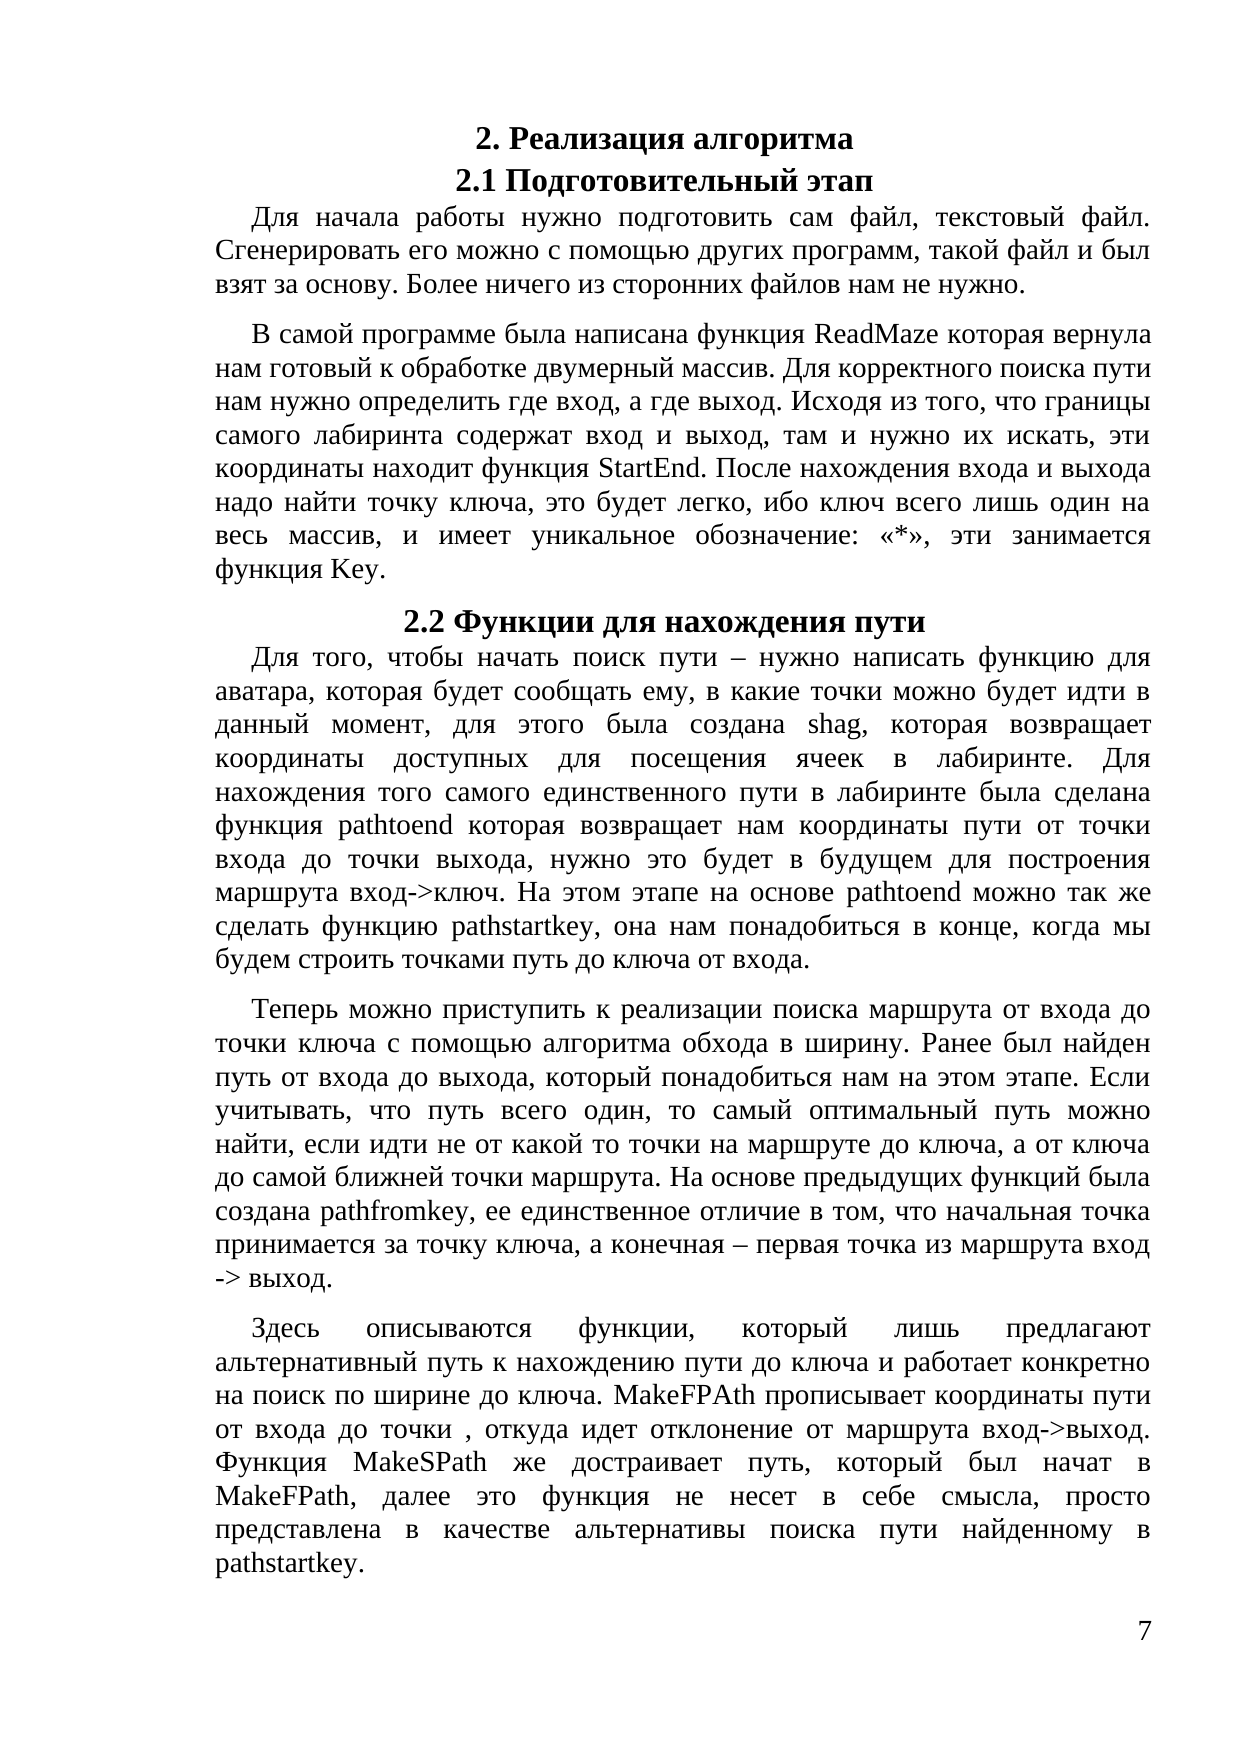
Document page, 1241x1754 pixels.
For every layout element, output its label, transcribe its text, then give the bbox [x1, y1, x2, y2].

subtitle 2.1 Подготовительный этап [177, 161, 1152, 199]
text Теперь можно приступить к реализации поиска маршрута от входа до точки ключа с помощью алгоритма обхода в ширину. Ранее был найден путь от входа до выхода, который понадобиться нам на этом этапе. Если учитывать, что путь всего один, то самый оптимальный путь можно найти, если идти не от какой то точки на маршруте до ключа, а от ключа до самой ближней точки маршрута. На основе предыдущих функций была создана pathfromkey, ее единственное отличие в том, что начальная точка принимается за точку ключа, а конечная – первая точка из маршрута вход -> выход. [215, 992, 1152, 1293]
text Здесь описываются функции, который лишь предлагают альтернативный путь к нахождению пути до ключа и работает конкретно на поиск по ширине до ключа. MakeFPAth прописывает координаты пути от входа до точки , откуда идет отклонение от маршрута вход->выход. Функция MakeSPath же достраивает путь, который был начат в MakeFPath, далее это функция не несет в себе смысла, просто представлена в качестве альтернативы поиска пути найденному в pathstartkey. [215, 1310, 1152, 1578]
text Для начала работы нужно подготовить сам файл, текстовый файл. Сгенерировать его можно с помощью других программ, такой файл и был взят за основу. Более ничего из сторонних файлов нам не нужно. [215, 199, 1152, 299]
text В самой программе была написана функция ReadMaze которая вернула нам готовый к обработке двумерный массив. Для корректного поиска пути нам нужно определить где вход, а где выход. Исходя из того, что границы самого лабиринта содержат вход и выход, там и нужно их искать, эти координаты находит функция StartEnd. После нахождения входа и выхода надо найти точку ключа, это будет легко, ибо ключ всего лишь один на весь массив, и имеет уникальное обозначение: «*», эти занимается функция Key. [215, 316, 1152, 584]
subtitle 2. Реализация алгоритма [177, 118, 1152, 156]
subtitle 2.2 Функции для нахождения пути [177, 601, 1152, 639]
text Для того, чтобы начать поиск пути – нужно написать функцию для аватара, которая будет сообщать ему, в какие точки можно будет идти в данный момент, для этого была создана shag, которая возвращает координаты доступных для посещения ячеек в лабиринте. Для нахождения того самого единственного пути в лабиринте была сделана функция pathtoend которая возвращает нам координаты пути от точки входа до точки выхода, нужно это будет в будущем для построения маршрута вход->ключ. На этом этапе на основе pathtoend можно так же сделать функцию pathstartkey, она нам понадобиться в конце, когда мы будем строить точками путь до ключа от входа. [215, 639, 1152, 975]
